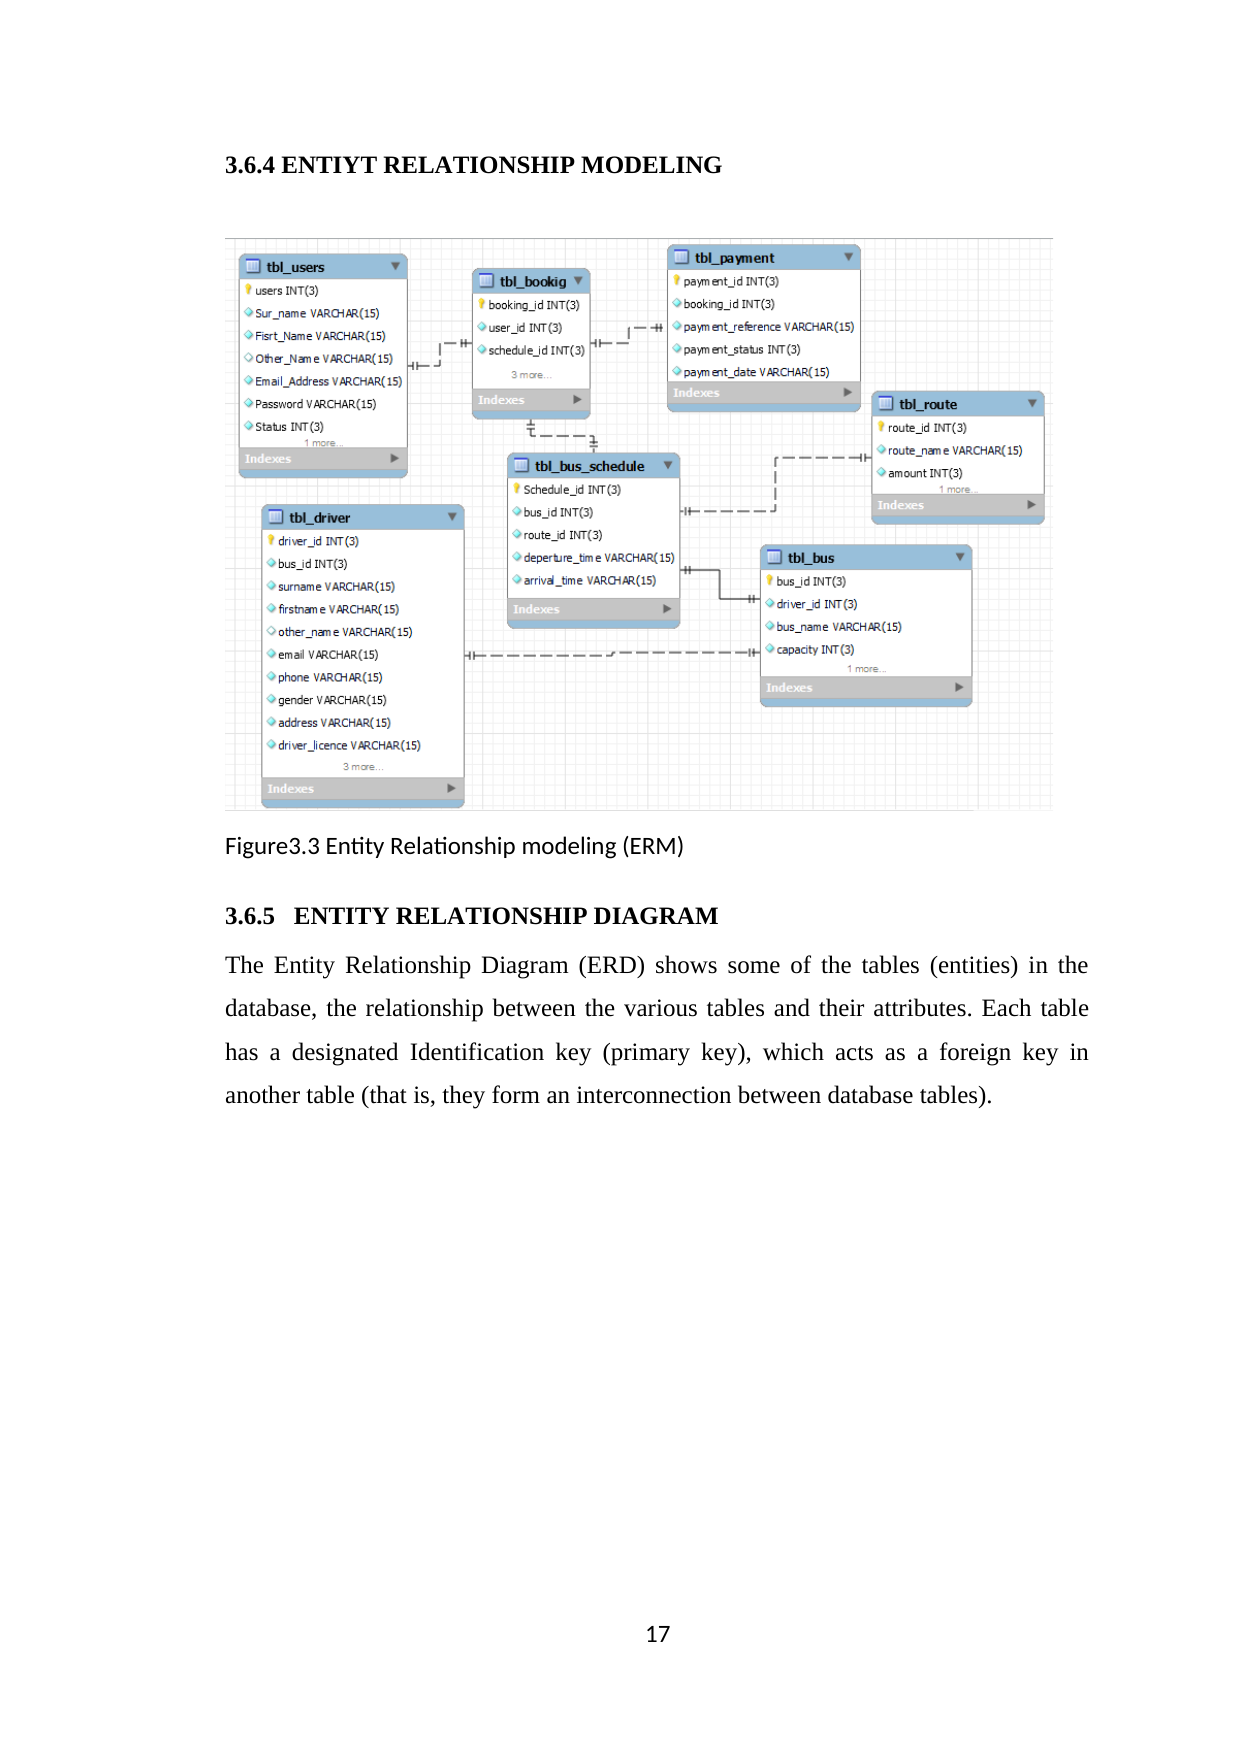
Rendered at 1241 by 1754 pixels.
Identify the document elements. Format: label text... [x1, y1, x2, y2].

text Figure3.3 Entity Relationship modeling (ERM) [225, 830, 1090, 861]
subtitle 3.6.5 ENTITY RELATIONSHIP DIAGRAM [225, 901, 1090, 930]
text The Entity Relationship Diagram (ERD) shows some of the tables (entities) in the database, the relationship between the various tables and their attributes. Each table has a designated Identification key (primary key), which acts as a foreign key in another table (that is, they form an interconnection between database tables). [225, 950, 1090, 1108]
picture [225, 238, 1054, 811]
text 3.6.4 ENTIYT RELATIONSHIP MODELING [225, 150, 1090, 179]
